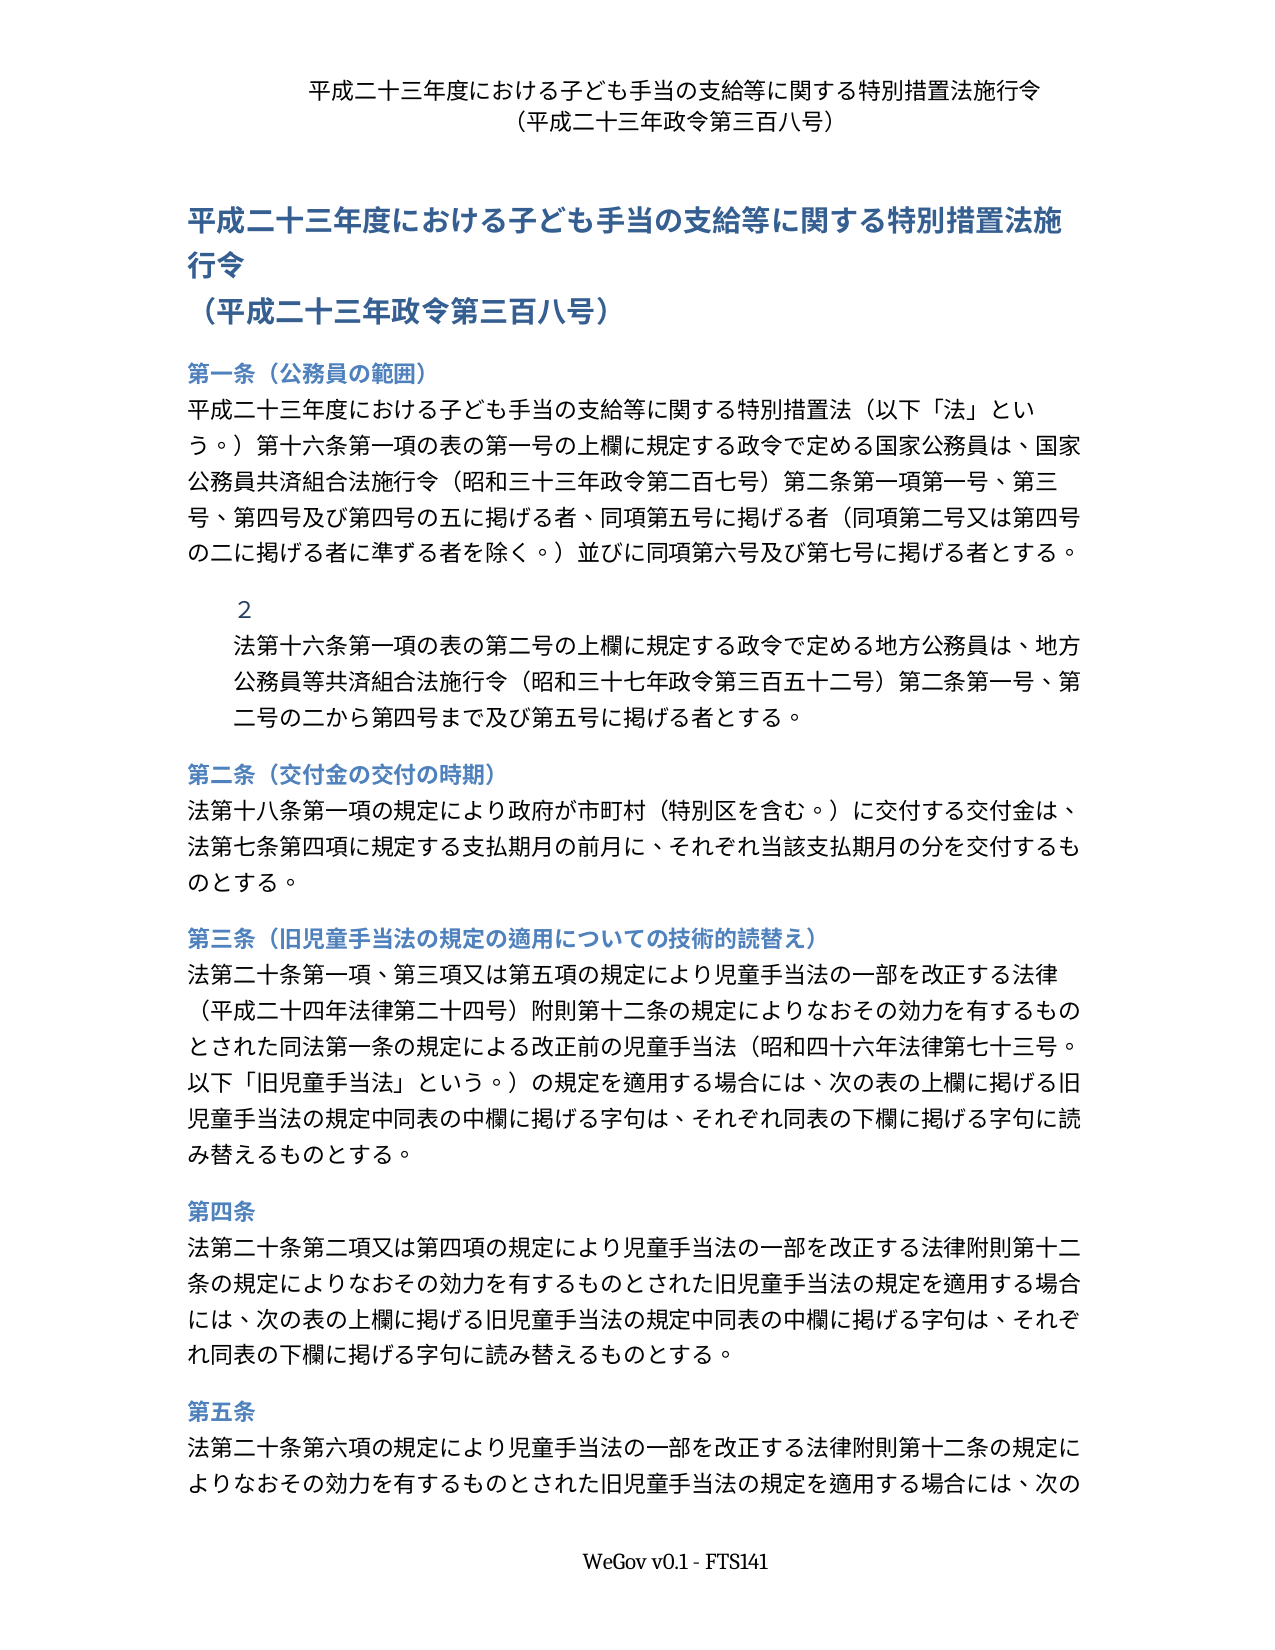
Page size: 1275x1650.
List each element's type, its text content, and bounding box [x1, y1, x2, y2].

text 平成二十三年度における子ども手当の支給等に関する特別措置法（以下「法」という。）第十六条第一項の表の第一号の上欄に規定する政令で定める国家公務員は、国家公務員共済組合法施行令（昭和三十三年政令第二百七号）第二条第一項第一号、第三号、第四号及び第四号の五に掲げる者、同項第五号に掲げる者（同項第二号又は第四号の二に掲げる者に準ずる者を除く。）並びに同項第六号及び第七号に掲げる者とする。 [187, 394, 1087, 569]
text 法第十八条第一項の規定により政府が市町村（特別区を含む。）に交付する交付金は、法第七条第四項に規定する支払期月の前月に、それぞれ当該支払期月の分を交付するものとする。 [187, 795, 1087, 898]
subtitle 平成二十三年度における子ども手当の支給等に関する特別措置法施行令 （平成二十三年政令第三百八号） [187, 200, 1087, 331]
subtitle 第三条（旧児童手当法の規定の適用についての技術的読替え） [187, 923, 1087, 954]
subtitle 第五条 [187, 1396, 1087, 1427]
text 法第十六条第一項の表の第二号の上欄に規定する政令で定める地方公務員は、地方公務員等共済組合法施行令（昭和三十七年政令第三百五十二号）第二条第一号、第二号の二から第四号まで及び第五号に掲げる者とする。 [233, 630, 1087, 733]
subtitle 第四条 [187, 1196, 1087, 1227]
subtitle 第一条（公務員の範囲） [187, 358, 1087, 389]
text 法第二十条第二項又は第四項の規定により児童手当法の一部を改正する法律附則第十二条の規定によりなおその効力を有するものとされた旧児童手当法の規定を適用する場合には、次の表の上欄に掲げる旧児童手当法の規定中同表の中欄に掲げる字句は、それぞれ同表の下欄に掲げる字句に読み替えるものとする。 [187, 1232, 1087, 1371]
subtitle ２ [233, 594, 1087, 625]
text 法第二十条第一項、第三項又は第五項の規定により児童手当法の一部を改正する法律（平成二十四年法律第二十四号）附則第十二条の規定によりなおその効力を有するものとされた同法第一条の規定による改正前の児童手当法（昭和四十六年法律第七十三号。以下「旧児童手当法」という。）の規定を適用する場合には、次の表の上欄に掲げる旧児童手当法の規定中同表の中欄に掲げる字句は、それぞれ同表の下欄に掲げる字句に読み替えるものとする。 [187, 959, 1087, 1170]
subtitle 第二条（交付金の交付の時期） [187, 759, 1087, 790]
text 法第二十条第六項の規定により児童手当法の一部を改正する法律附則第十二条の規定によりなおその効力を有するものとされた旧児童手当法の規定を適用する場合には、次の表の上欄に掲げる旧児童手当法の規定中同表の中欄に掲げる字句は、それぞれ同表の下欄に掲げる字句に読み替えるものとする。 [187, 1432, 1087, 1499]
